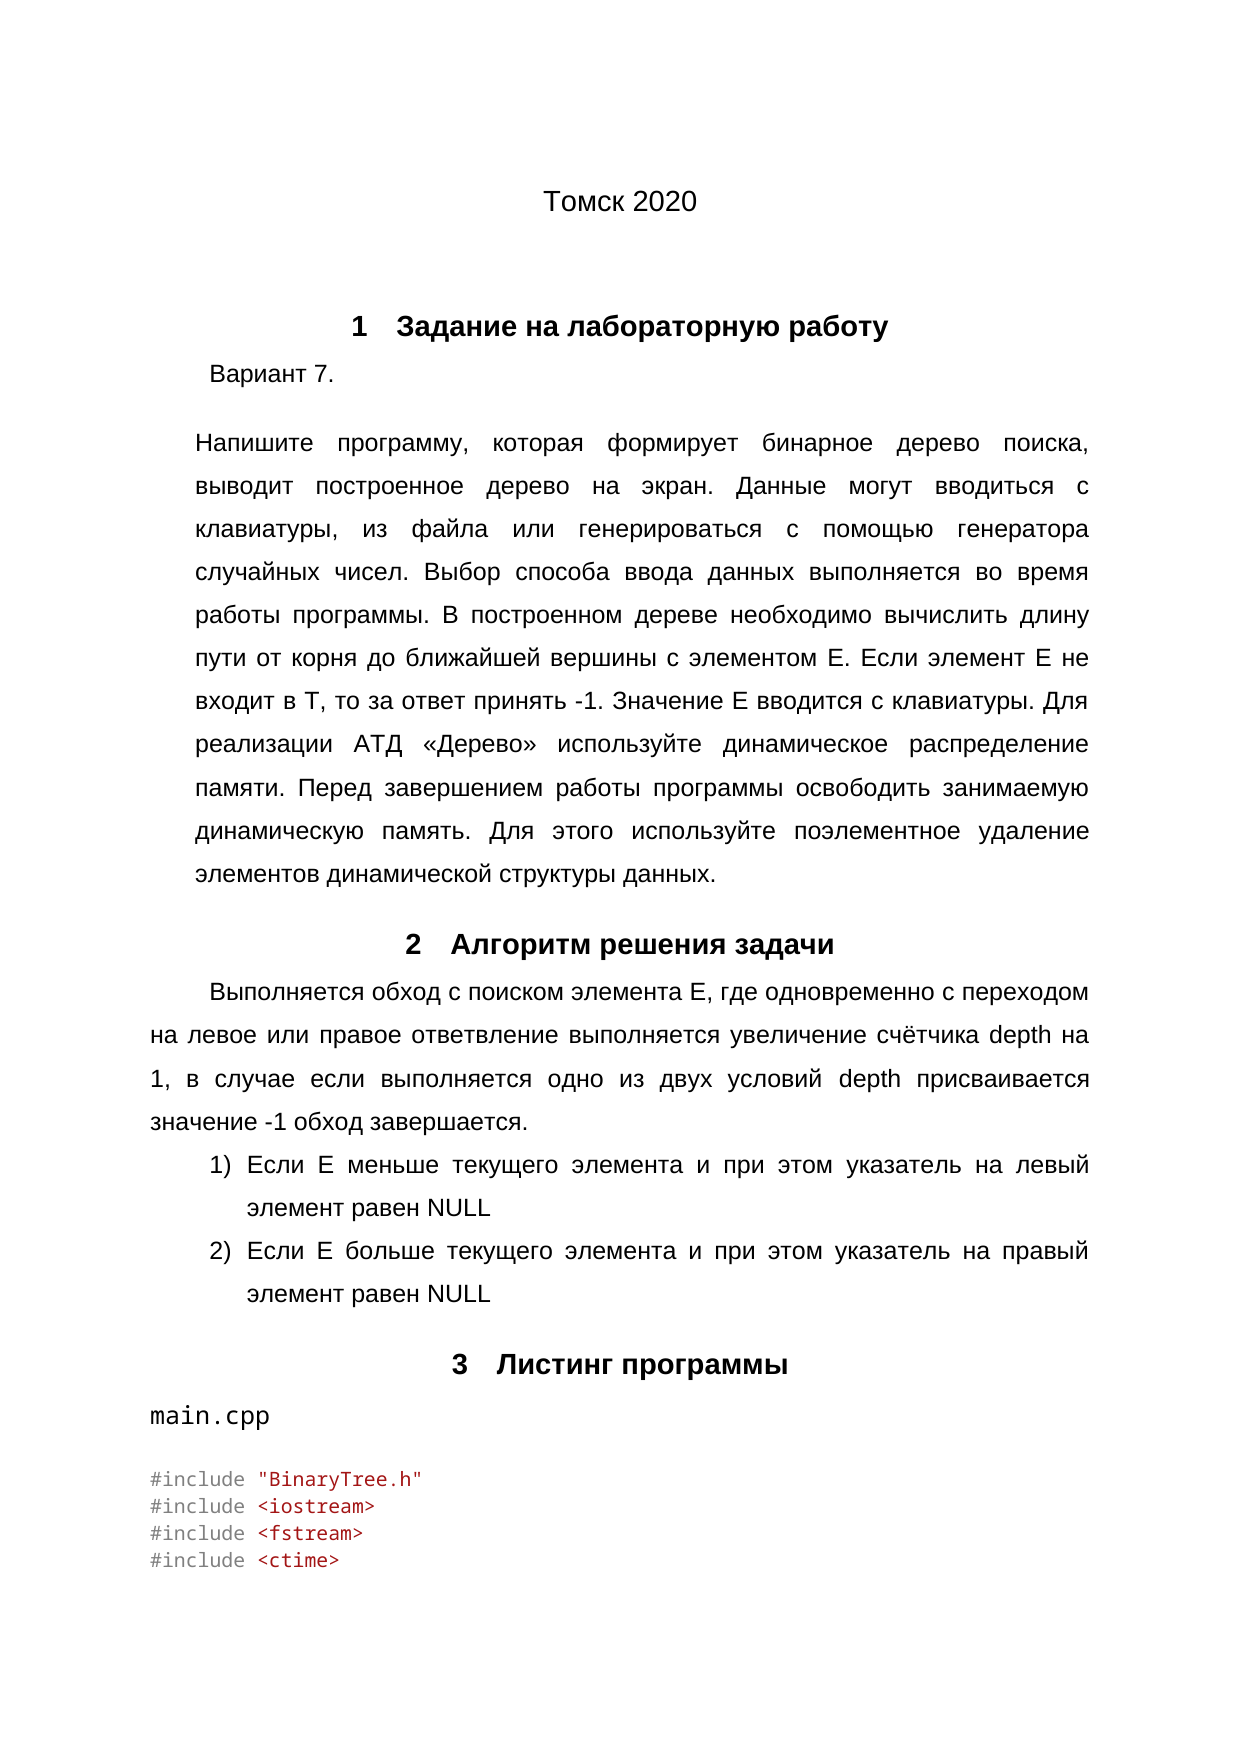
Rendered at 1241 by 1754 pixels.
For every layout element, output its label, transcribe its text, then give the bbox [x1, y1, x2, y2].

subtitle Напишите программу, которая формирует бинарное дерево поиска, выводит построенное дерево на экран. Данные могут вводиться с клавиатуры, из файла или генерироваться с помощью генератора случайных чисел. Выбор способа ввода данных выполняется во время работы программы. В построенном дереве необходимо вычислить длину пути от корня до ближайшей вершины с элементом Е. Если элемент Е не входит в Т, то за ответ принять -1. Значение Е вводится с клавиатуры. Для реализации АТД «Дерево» используйте динамическое распределение памяти. Перед завершением работы программы освободить занимаемую динамическую память. Для этого используйте поэлементное удаление элементов динамической структуры данных. [195, 428, 1090, 888]
text #include <fstream> [150, 1520, 1090, 1547]
text Томск 2020 [150, 183, 1090, 217]
list Если Е больше текущего элемента и при этом указатель на правый элемент равен NULL [209, 1236, 1090, 1308]
text main.cpp [150, 1398, 1090, 1432]
list Если Е меньше текущего элемента и при этом указатель на левый элемент равен NULL [209, 1150, 1090, 1222]
text #include <iostream> [150, 1493, 1090, 1520]
text Вариант 7. [150, 359, 1090, 388]
text Выполняется обход с поиском элемента Е, где одновременно с переходом на левое или правое ответвление выполняется увеличение счётчика depth на 1, в случае если выполняется одно из двух условий depth присваивается значение -1 обход завершается. [150, 977, 1090, 1135]
subtitle Задание на лабораторную работу [150, 309, 1090, 343]
text #include "BinaryTree.h" [150, 1466, 1090, 1493]
text #include <ctime> [150, 1547, 1090, 1574]
subtitle Листинг программы [150, 1347, 1090, 1381]
subtitle Алгоритм решения задачи [150, 927, 1090, 961]
